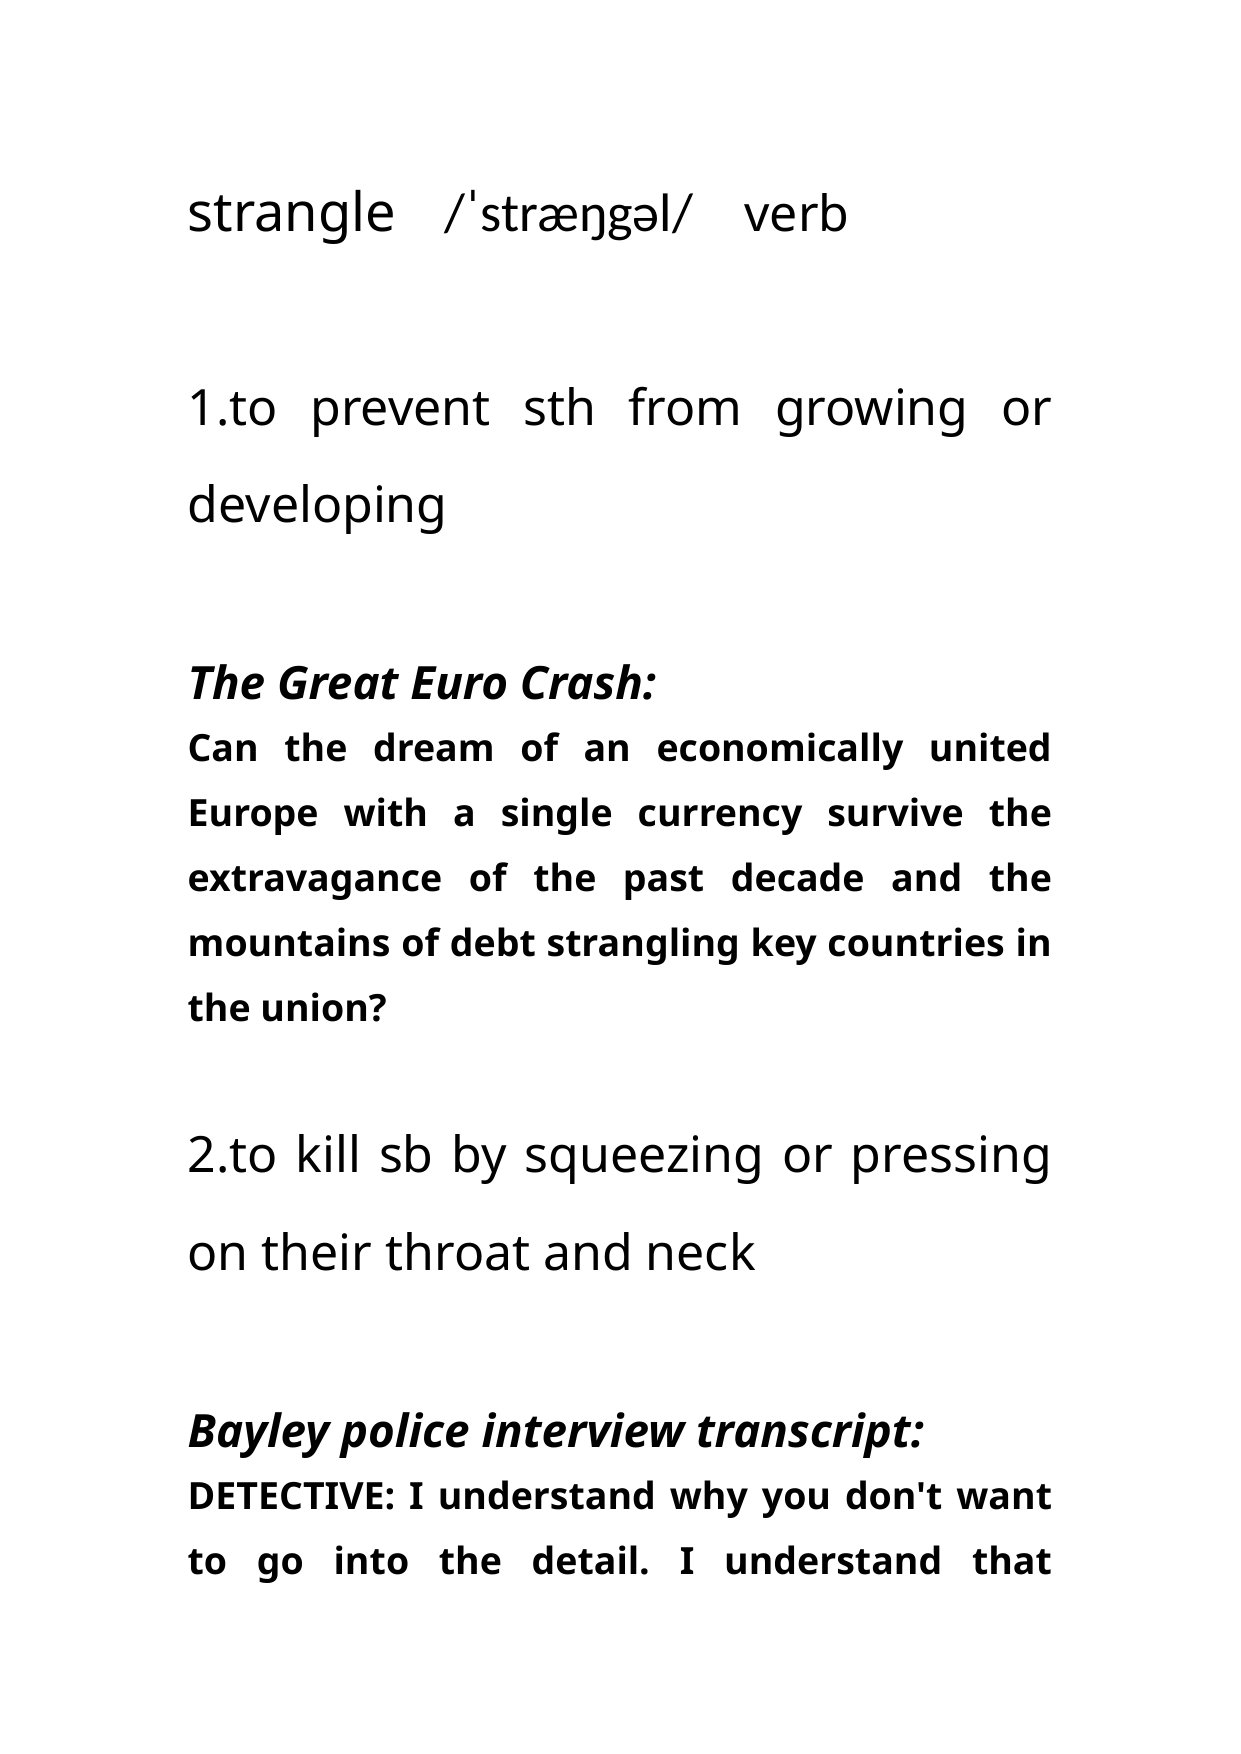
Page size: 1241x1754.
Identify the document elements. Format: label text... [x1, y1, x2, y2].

text The Great Euro Crash: [187, 649, 1053, 714]
text strangle /ˈstræŋgəl/ verb [187, 162, 1053, 259]
text Bayley police interview transcript: [187, 1397, 1053, 1462]
text Can the dream of an economically united Europe with a single currency survive the extravagance of the past decade and the mountains of debt strangling key countries in the union? [187, 714, 1053, 1039]
text 1.to prevent sth from growing or developing [187, 357, 1053, 552]
text 2.to kill sb by squeezing or pressing on their throat and neck [187, 1104, 1053, 1299]
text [187, 1462, 1053, 1592]
